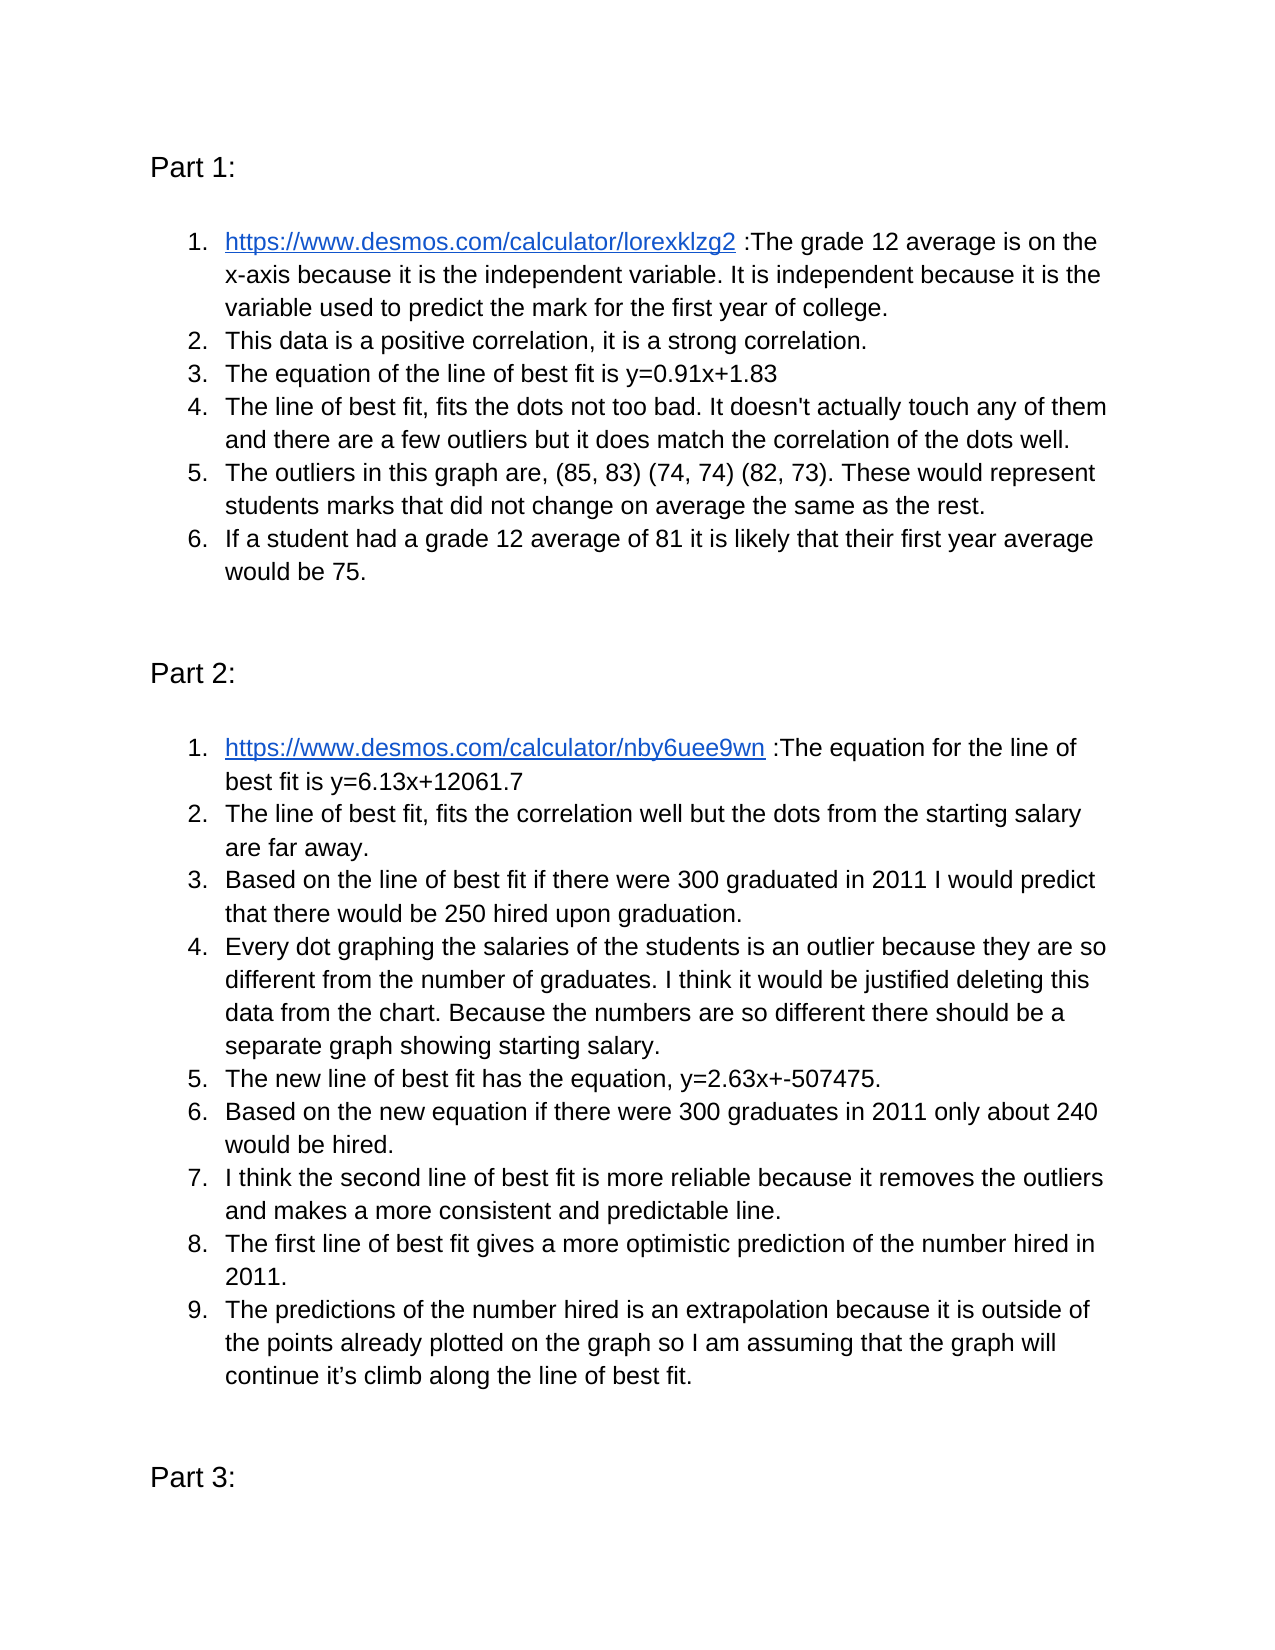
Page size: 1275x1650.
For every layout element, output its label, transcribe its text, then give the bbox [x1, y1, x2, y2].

list If a student had a grade 12 average of 81 it is likely that their first year average would be 75. [187, 524, 1125, 586]
list The equation of the line of best fit is y=0.91x+1.83 [187, 359, 1125, 388]
list Based on the new equation if there were 300 graduates in 2011 only about 240 would be hired. [187, 1097, 1125, 1158]
list The predictions of the number hired is an extrapolation because it is outside of the points already plotted on the graph so I am assuming that the graph will continue it’s climb along the line of best fit. [187, 1295, 1125, 1389]
text Part 2: [150, 656, 1125, 690]
list Every dot graphing the salaries of the students is an outlier because they are so different from the number of graduates. I think it would be justified deleting this data from the chart. Because the numbers are so different there should be a separate graph showing starting salary. [187, 932, 1125, 1059]
list The first line of best fit gives a more optimistic prediction of the number hired in 2011. [187, 1229, 1125, 1291]
text Part 3: [150, 1460, 1125, 1493]
list The outliers in this graph are, (85, 83) (74, 74) (82, 73). These would represent students marks that did not change on average the same as the rest. [187, 458, 1125, 520]
list This data is a positive correlation, it is a strong correlation. [187, 326, 1125, 355]
list The new line of best fit has the equation, y=2.63x+-507475. [187, 1064, 1125, 1092]
list The line of best fit, fits the dots not too bad. It doesn't actually touch any of them and there are a few outliers but it does match the correlation of the dots well. [187, 392, 1125, 454]
list https://www.desmos.com/calculator/lorexklzg2 :The grade 12 average is on the x-axis because it is the independent variable. It is independent because it is the variable used to predict the mark for the first year of college. [187, 227, 1125, 322]
list Based on the line of best fit if there were 300 graduated in 2011 I would predict that there would be 250 hired upon graduation. [187, 866, 1125, 927]
list https://www.desmos.com/calculator/nby6uee9wn :The equation for the line of best fit is y=6.13x+12061.7 [187, 733, 1125, 795]
text Part 1: [150, 150, 1125, 183]
list I think the second line of best fit is more reliable because it removes the outliers and makes a more consistent and predictable line. [187, 1163, 1125, 1224]
list The line of best fit, fits the correlation well but the dots from the starting salary are far away. [187, 799, 1125, 861]
